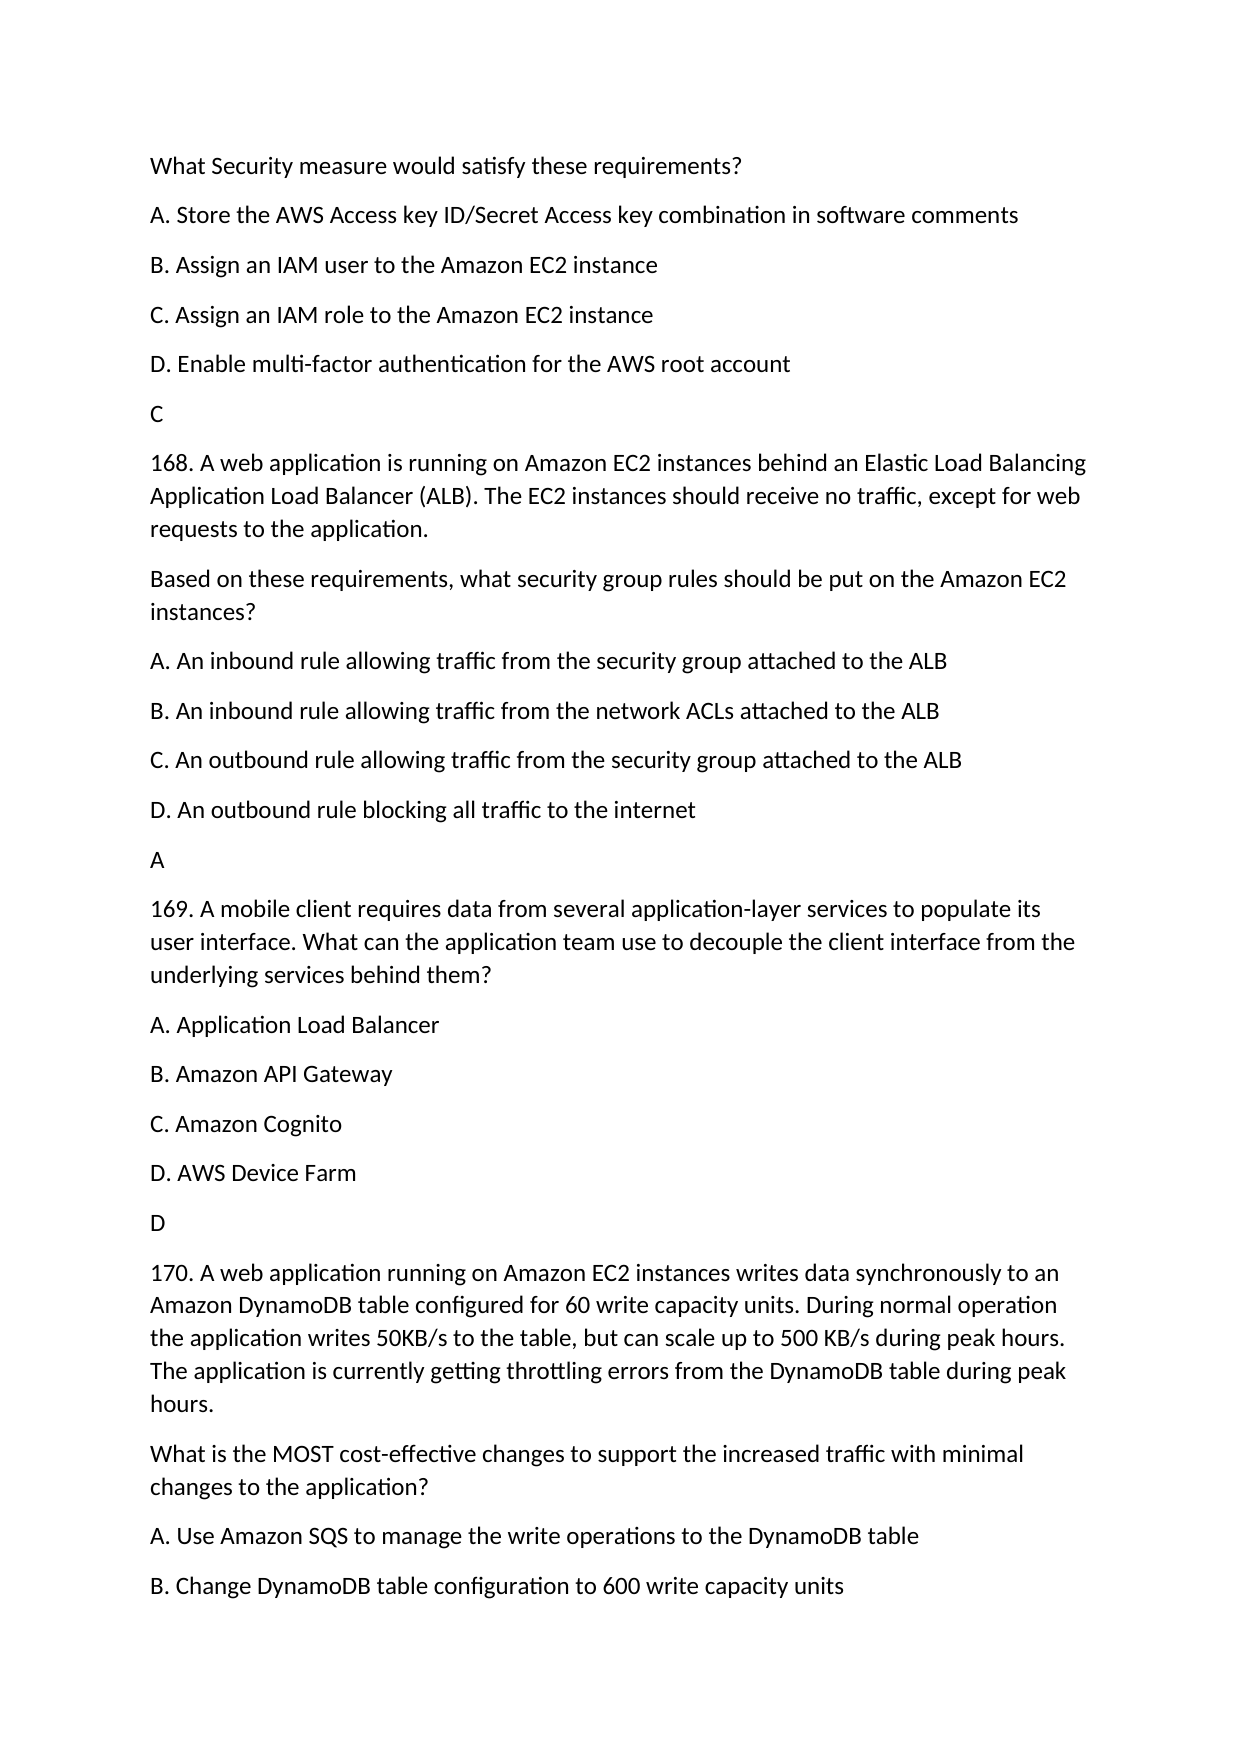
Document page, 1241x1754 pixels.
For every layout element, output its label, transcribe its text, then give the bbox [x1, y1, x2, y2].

text 169. A mobile client requires data from several application-layer services to populate its user interface. What can the application team use to decouple the client interface from the underlying services behind them? [150, 893, 1090, 990]
text B. Amazon API Gateway [150, 1058, 1090, 1089]
text C. An outbound rule allowing traffic from the security group attached to the ALB [150, 744, 1090, 775]
text B. Change DynamoDB table configuration to 600 write capacity units [150, 1570, 1090, 1601]
text 170. A web application running on Amazon EC2 instances writes data synchronously to an Amazon DynamoDB table configured for 60 write capacity units. During normal operation the application writes 50KB/s to the table, but can scale up to 500 KB/s during peak hours. The application is currently getting throttling errors from the DynamoDB table during peak hours. [150, 1257, 1090, 1419]
text C [150, 398, 1090, 428]
text A. An inbound rule allowing traffic from the security group attached to the ALB [150, 645, 1090, 676]
text D. An outbound rule blocking all traffic to the internet [150, 794, 1090, 825]
text What Security measure would satisfy these requirements? [150, 150, 1090, 181]
text A. Application Load Balancer [150, 1009, 1090, 1039]
text D. AWS Device Farm [150, 1157, 1090, 1188]
text What is the MOST cost-effective changes to support the increased traffic with minimal changes to the application? [150, 1438, 1090, 1501]
text D [150, 1207, 1090, 1238]
text A [150, 844, 1090, 874]
text C. Assign an IAM role to the Amazon EC2 instance [150, 299, 1090, 329]
text A. Use Amazon SQS to manage the write operations to the DynamoDB table [150, 1520, 1090, 1551]
text A. Store the AWS Access key ID/Secret Access key combination in software comments [150, 199, 1090, 230]
text B. Assign an IAM user to the Amazon EC2 instance [150, 249, 1090, 280]
text B. An inbound rule allowing traffic from the network ACLs attached to the ALB [150, 695, 1090, 726]
text 168. A web application is running on Amazon EC2 instances behind an Elastic Load Balancing Application Load Balancer (ALB). The EC2 instances should receive no traffic, except for web requests to the application. [150, 447, 1090, 544]
text Based on these requirements, what security group rules should be put on the Amazon EC2 instances? [150, 563, 1090, 626]
text C. Amazon Cognito [150, 1108, 1090, 1138]
text D. Enable multi-factor authentication for the AWS root account [150, 348, 1090, 379]
